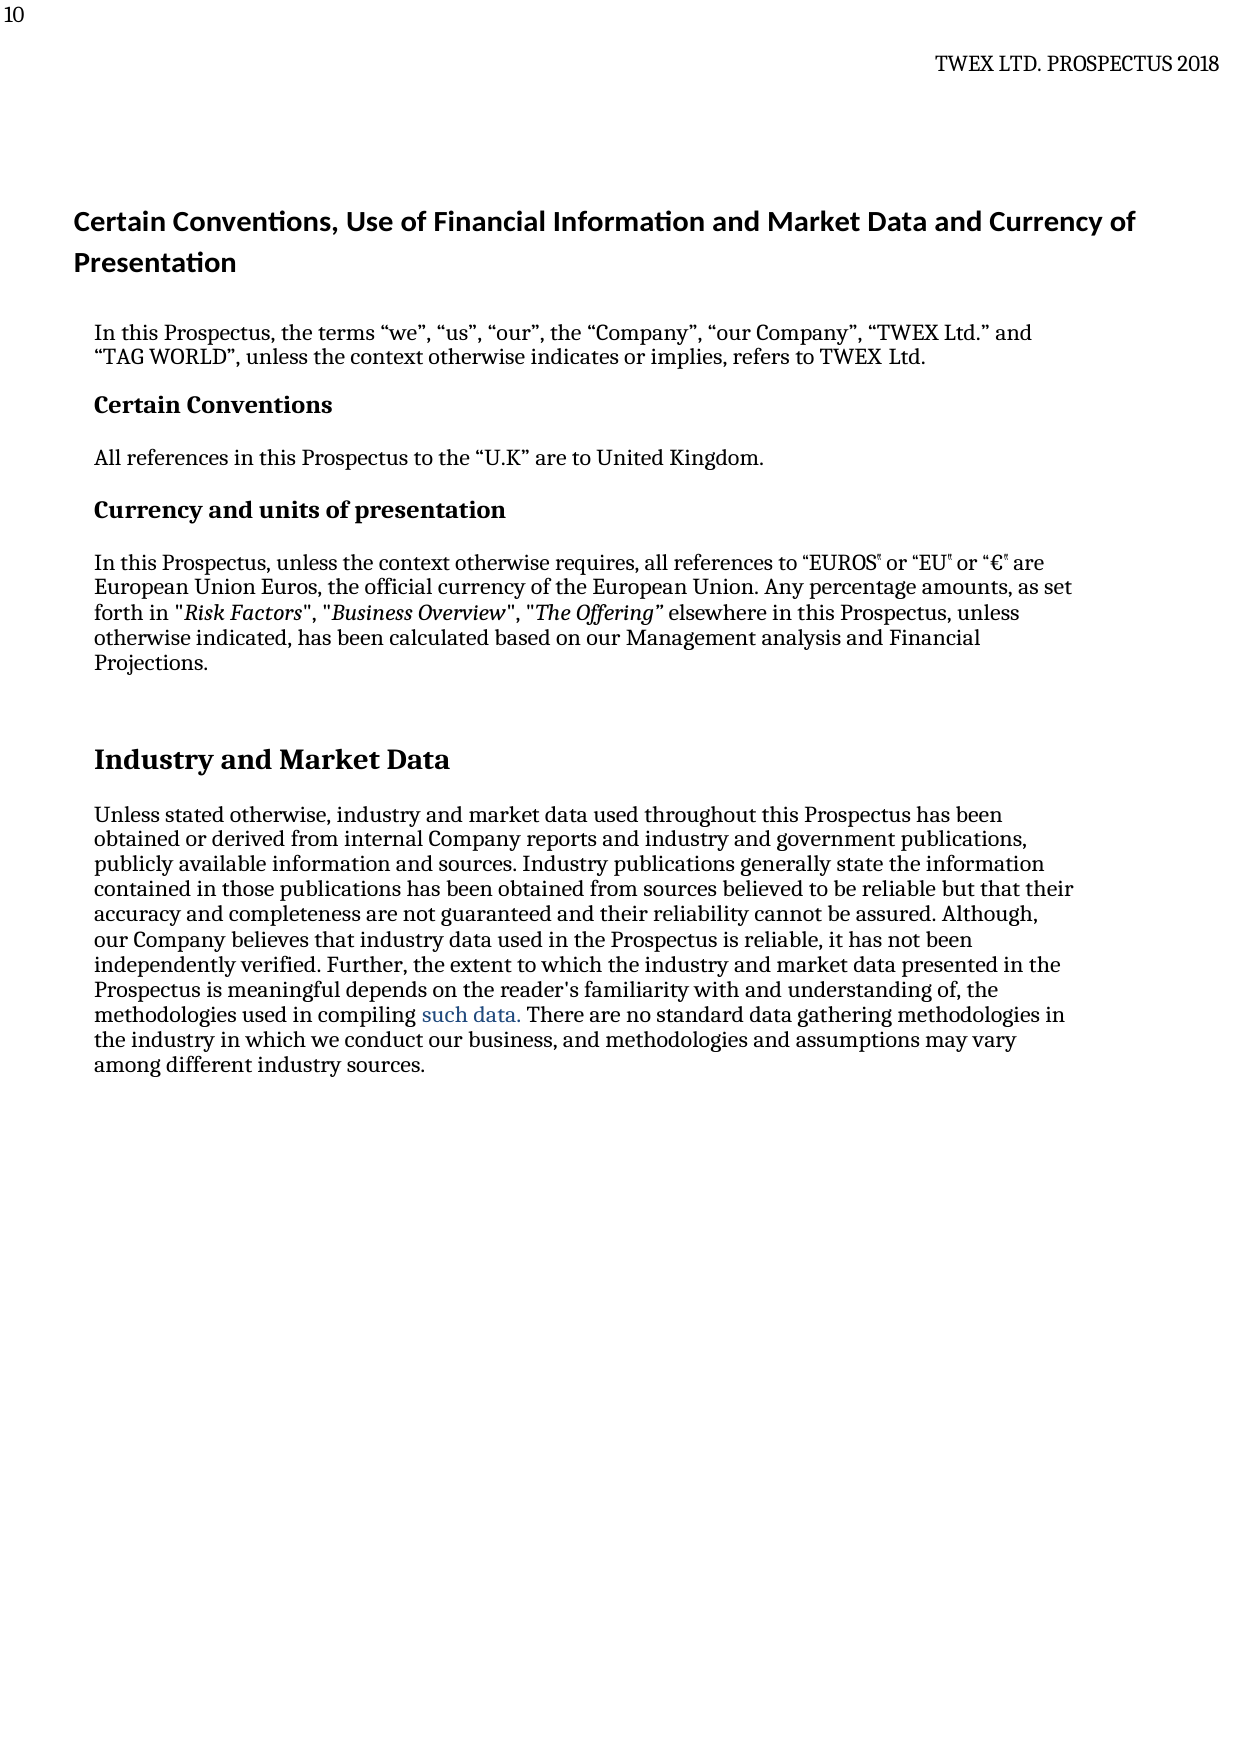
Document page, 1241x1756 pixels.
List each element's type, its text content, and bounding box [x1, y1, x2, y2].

text All references in this Prospectus to the “U.K” are to United Kingdom. [94, 445, 1078, 471]
text Currency and units of presentation [94, 496, 1078, 525]
text Certain Conventions [94, 391, 1078, 420]
text Unless stated otherwise, industry and market data used throughout this Prospectus has been obtained or derived from internal Company reports and industry and government publications, publicly available information and sources. Industry publications generally state the information contained in those publications has been obtained from sources believed to be reliable but that their accuracy and completeness are not guaranteed and their reliability cannot be assured. Although, our Company believes that industry data used in the Prospectus is reliable, it has not been independently verified. Further, the extent to which the industry and market data presented in the Prospectus is meaningful depends on the reader's familiarity with and understanding of, the methodologies used in compiling such data. There are no standard data gathering methodologies in the industry in which we conduct our business, and methodologies and assumptions may vary among different industry sources. [94, 802, 1078, 1078]
subtitle Certain Conventions, Use of Financial Information and Market Data and Currency of Presentation [74, 203, 1219, 280]
text In this Prospectus, unless the context otherwise requires, all references to “EUROS‟ or “EU‟ or “€‟ are European Union Euros, the official currency of the European Union. Any percentage amounts, as set forth in "Risk Factors", "Business Overview", "The Offering” elsewhere in this Prospectus, unless otherwise indicated, has been calculated based on our Management analysis and Financial Projections. [94, 550, 1078, 676]
text In this Prospectus, the terms “we”, “us”, “our”, the “Company”, “our Company”, “TWEX Ltd.” and “TAG WORLD”, unless the context otherwise indicates or implies, refers to TWEX Ltd. [94, 320, 1078, 370]
text Industry and Market Data [94, 743, 1078, 776]
